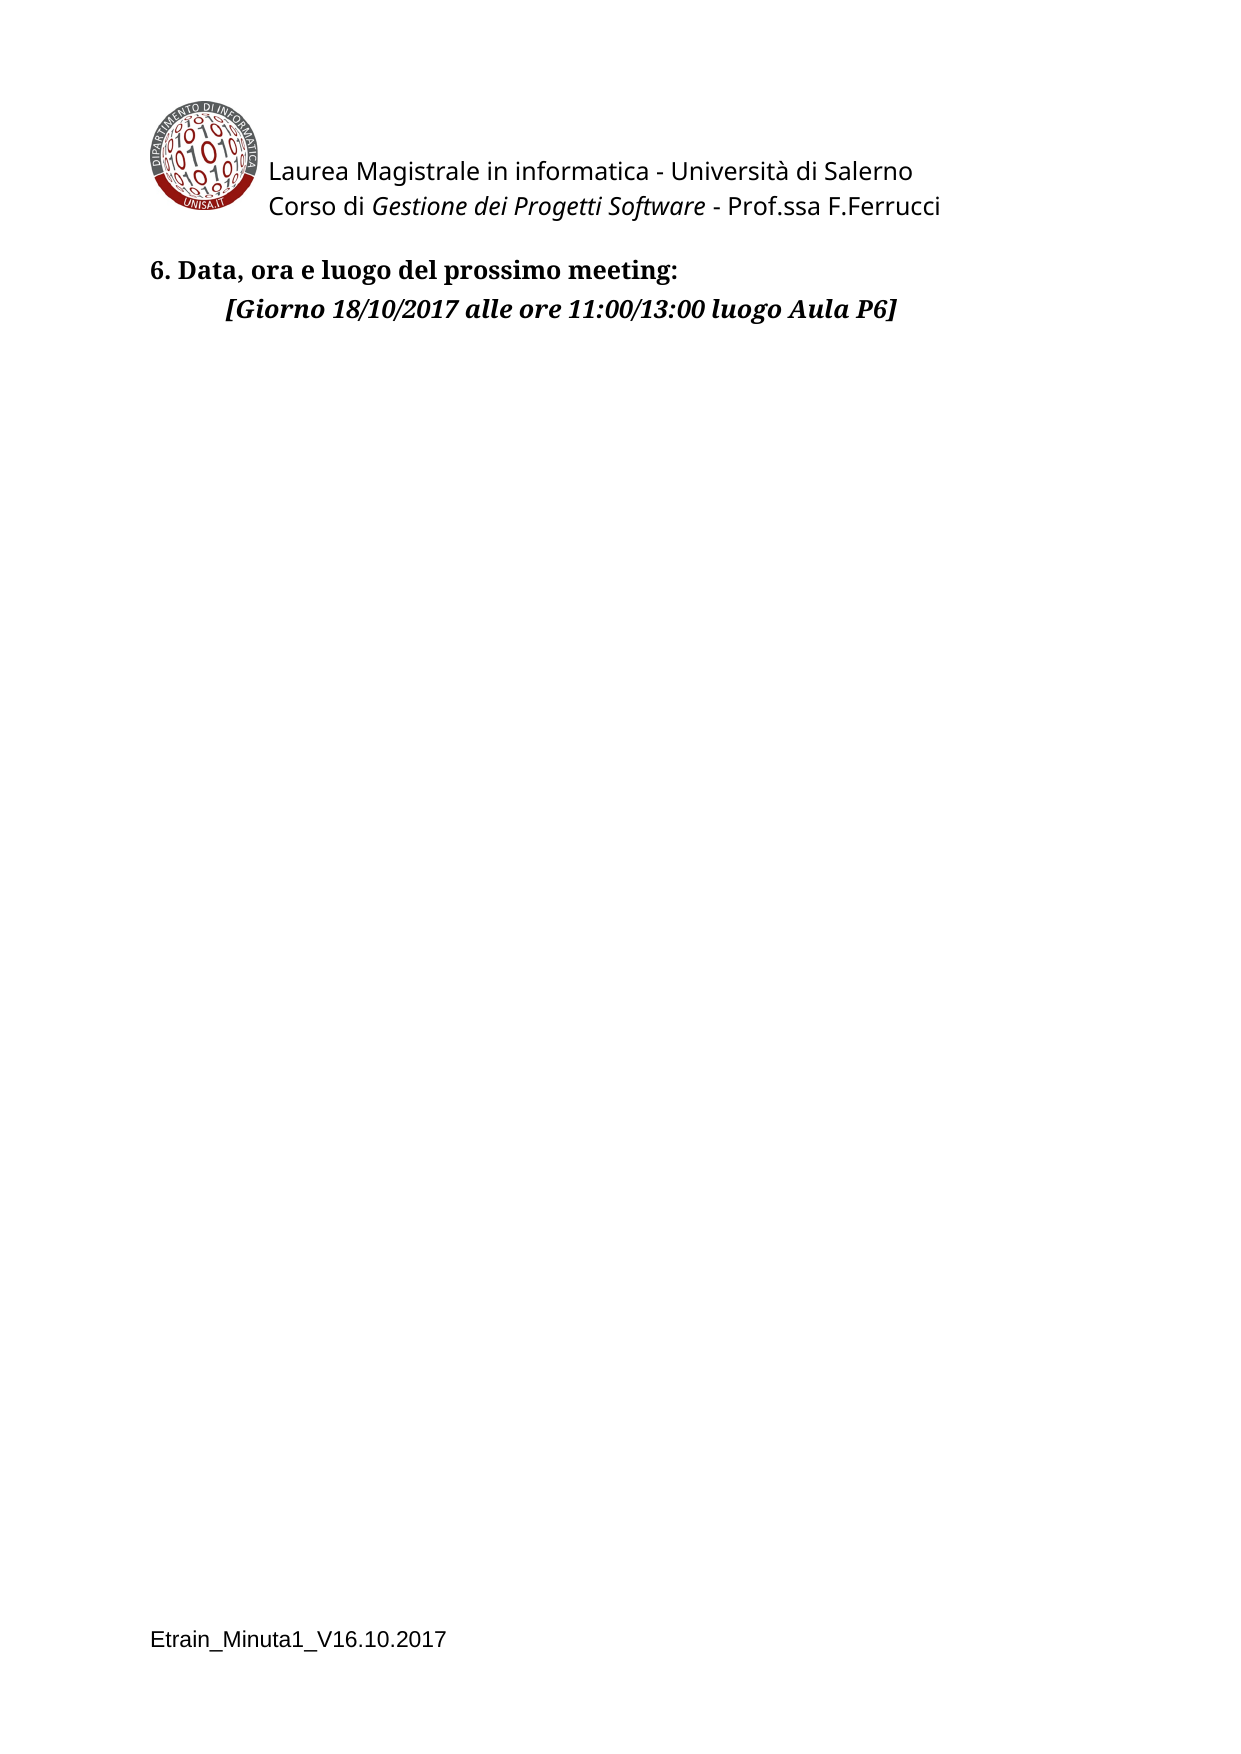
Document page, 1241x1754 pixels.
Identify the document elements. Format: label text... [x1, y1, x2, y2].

picture [150, 101, 258, 210]
text 6. Data, ora e luogo del prossimo meeting: [150, 252, 1090, 286]
text [Giorno 18/10/2017 alle ore 11:00/13:00 luogo Aula P6] [150, 292, 1090, 326]
